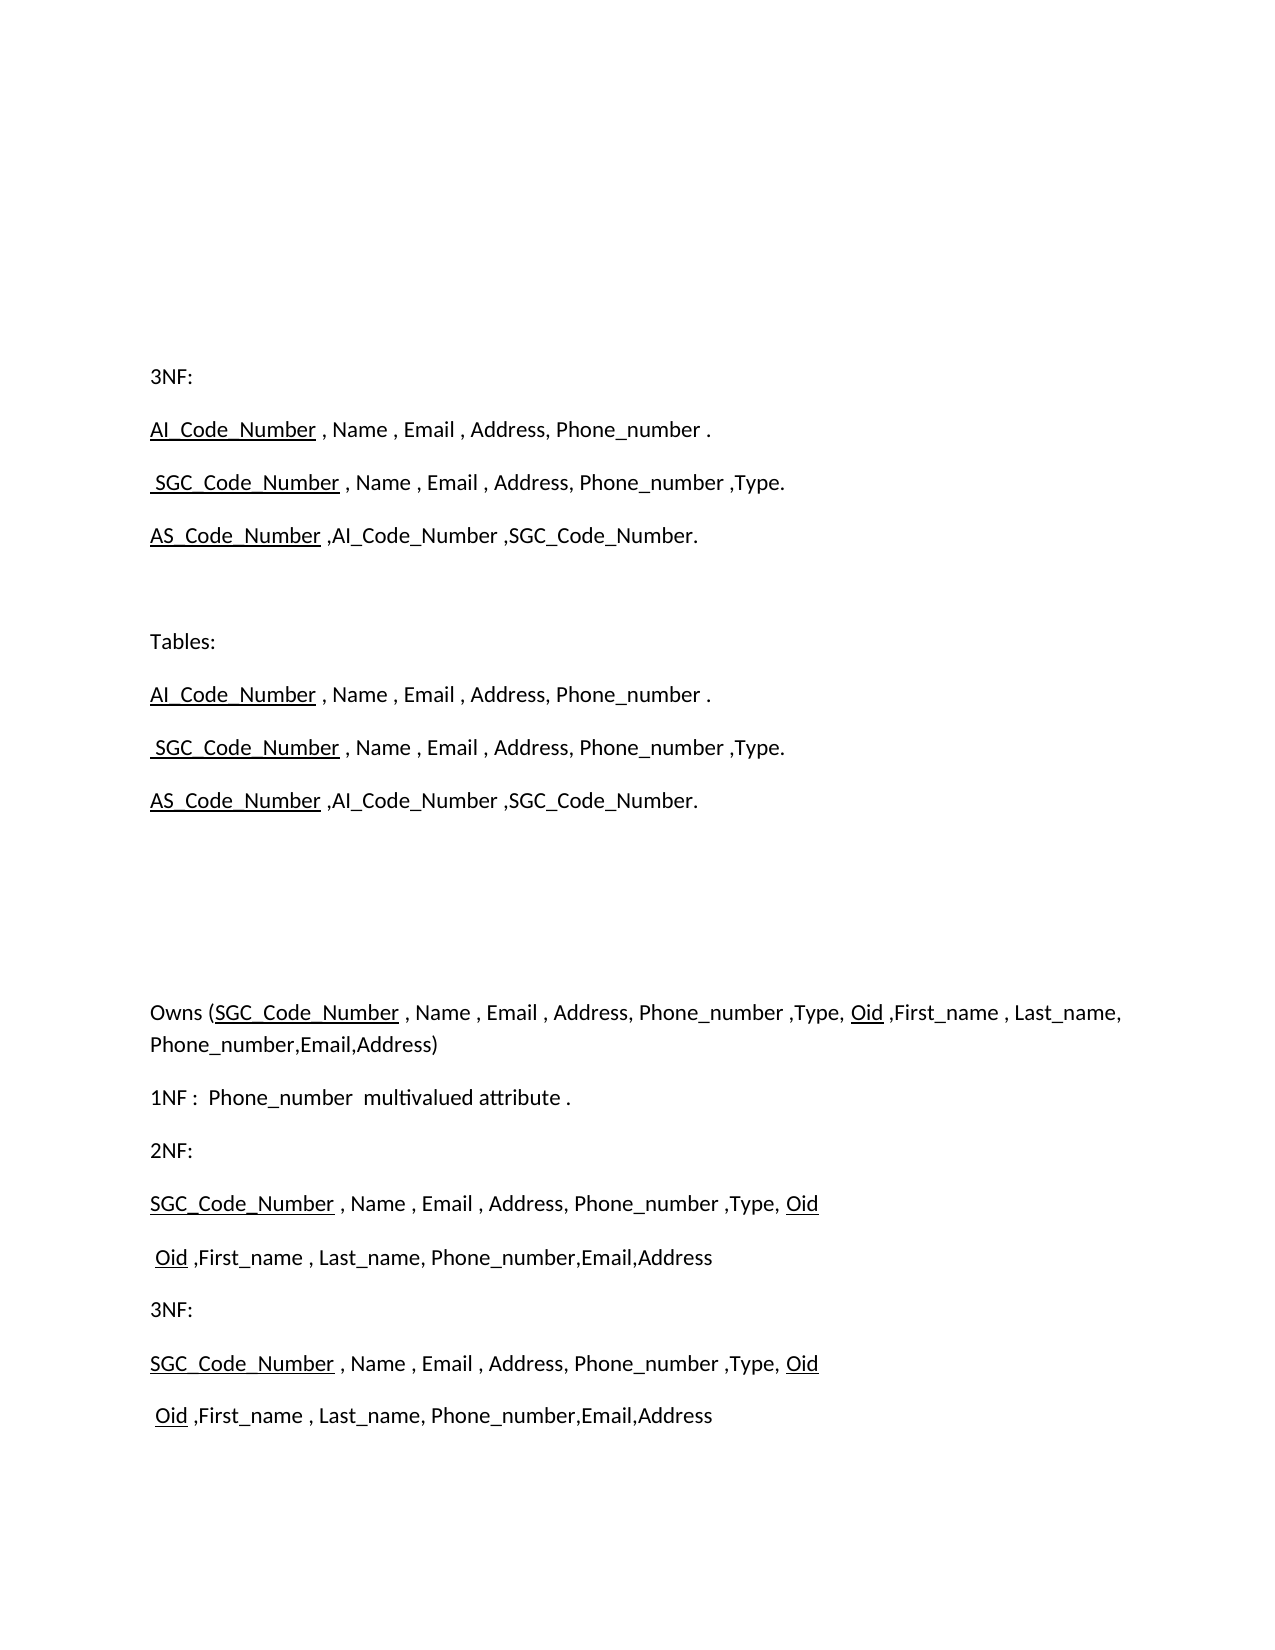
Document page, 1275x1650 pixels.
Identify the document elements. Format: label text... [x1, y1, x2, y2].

text 1NF : Phone_number multivalued attribute . [150, 1083, 1125, 1112]
text 2NF: [150, 1137, 1125, 1164]
text SGC_Code_Number , Name , Email , Address, Phone_number ,Type. [150, 733, 1125, 761]
text Tables: [150, 627, 1125, 655]
text AS_Code_Number ,AI_Code_Number ,SGC_Code_Number. [150, 786, 1125, 814]
text SGC_Code_Number , Name , Email , Address, Phone_number ,Type, Oid [150, 1189, 1125, 1218]
text AI_Code_Number , Name , Email , Address, Phone_number . [150, 680, 1125, 708]
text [150, 1349, 1125, 1377]
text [150, 1402, 1125, 1430]
text SGC_Code_Number , Name , Email , Address, Phone_number ,Type. [150, 468, 1125, 496]
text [150, 1243, 1125, 1271]
text 3NF: [150, 1296, 1125, 1324]
text 3NF: [150, 362, 1125, 390]
text AS_Code_Number ,AI_Code_Number ,SGC_Code_Number. [150, 521, 1125, 549]
text Owns (SGC_Code_Number , Name , Email , Address, Phone_number ,Type, Oid ,First_name , Last_name, Phone_number,Email,Address) [150, 998, 1125, 1058]
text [150, 415, 1125, 443]
